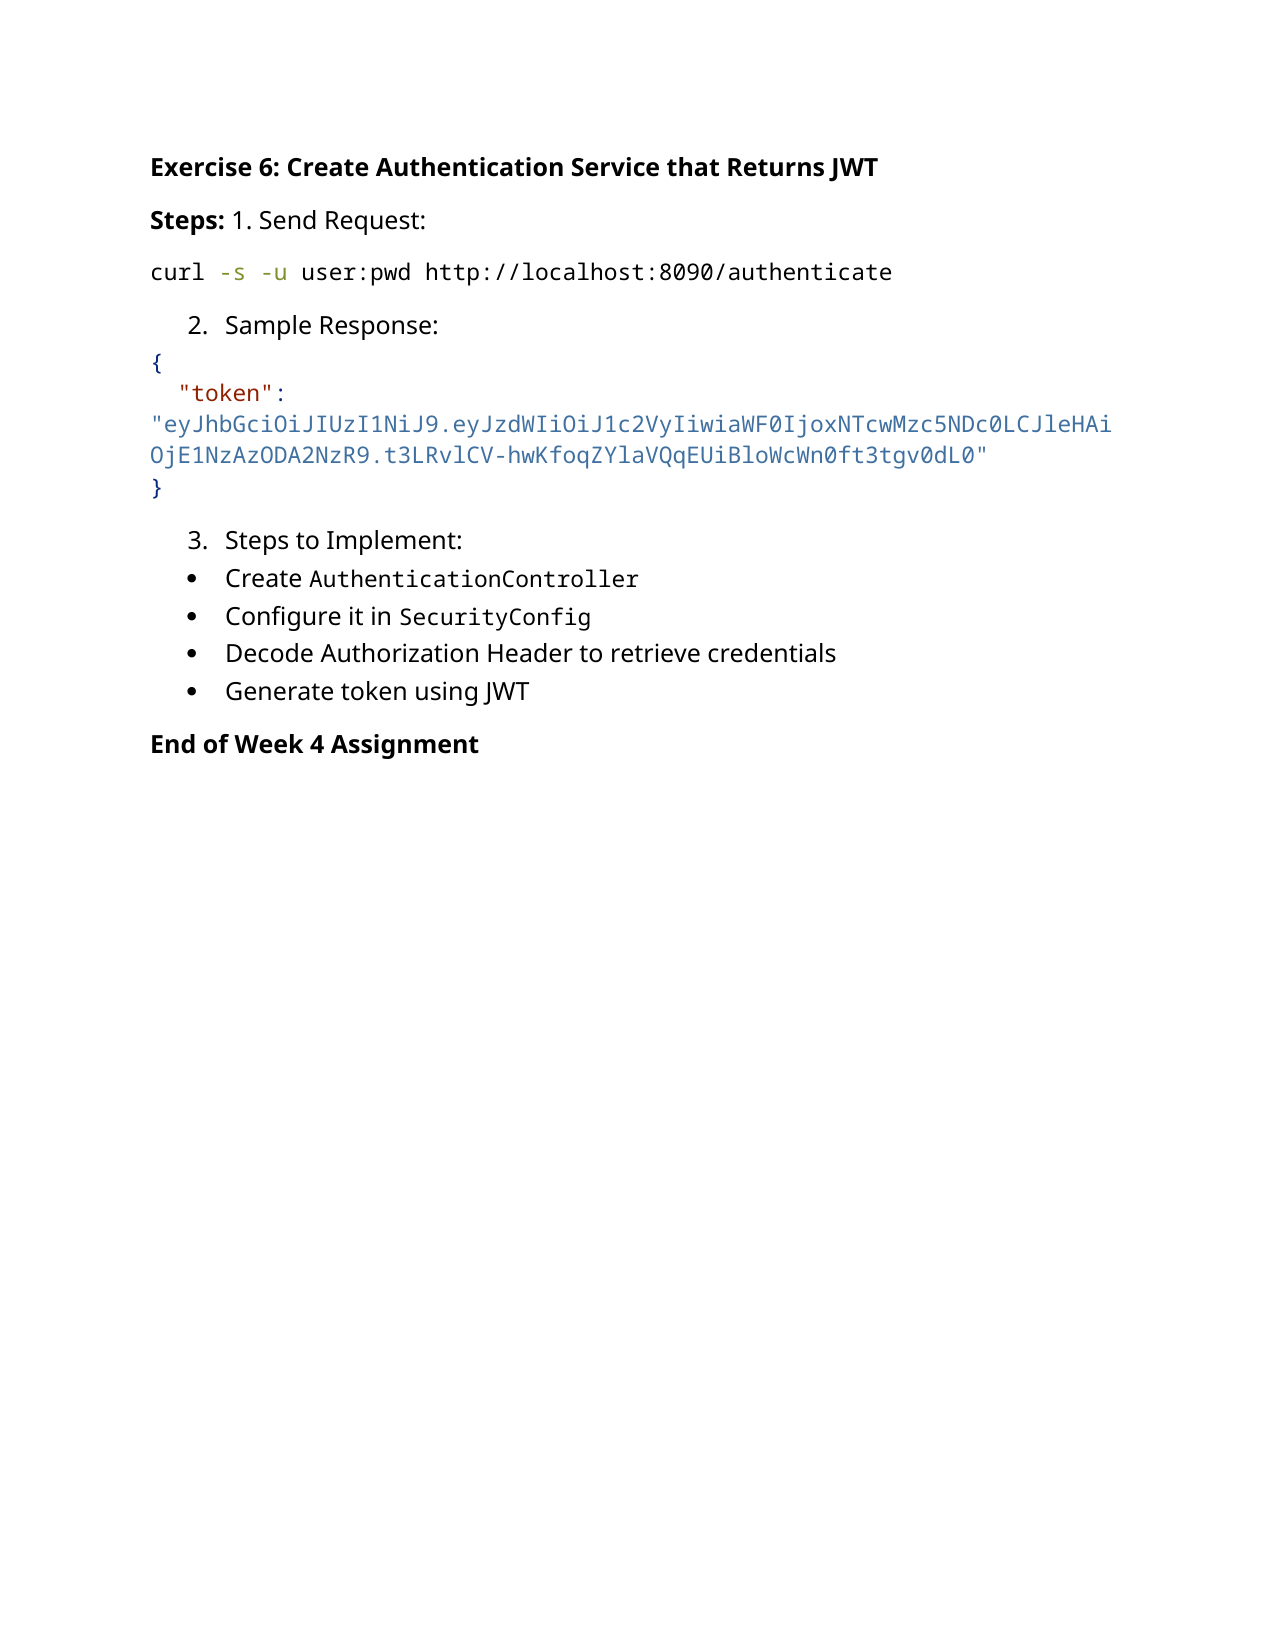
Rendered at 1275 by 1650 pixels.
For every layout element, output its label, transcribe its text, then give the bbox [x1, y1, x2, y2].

list Create AuthenticationController [187, 560, 1125, 594]
text curl -s -u user:pwd http://localhost:8090/authenticate [150, 256, 1125, 287]
list Sample Response: [187, 308, 1125, 342]
text End of Week 4 Assignment [150, 727, 1125, 761]
text Steps: 1. Send Request: [150, 203, 1125, 237]
list Generate token using JWT [187, 674, 1125, 708]
text { "token": "eyJhbGciOiJIUzI1NiJ9.eyJzdWIiOiJ1c2VyIiwiaWF0IjoxNTcwMzc5NDc0LCJleHAiOjE1NzAzODA2NzR9.t3LRvlCV-hwKfoqZYlaVQqEUiBloWcWn0ft3tgv0dL0" } [150, 346, 1125, 502]
text Exercise 6: Create Authentication Service that Returns JWT [150, 150, 1125, 184]
list Steps to Implement: [187, 523, 1125, 557]
list Decode Authorization Header to retrieve credentials [187, 636, 1125, 670]
list Configure it in SecurityConfig [187, 598, 1125, 632]
